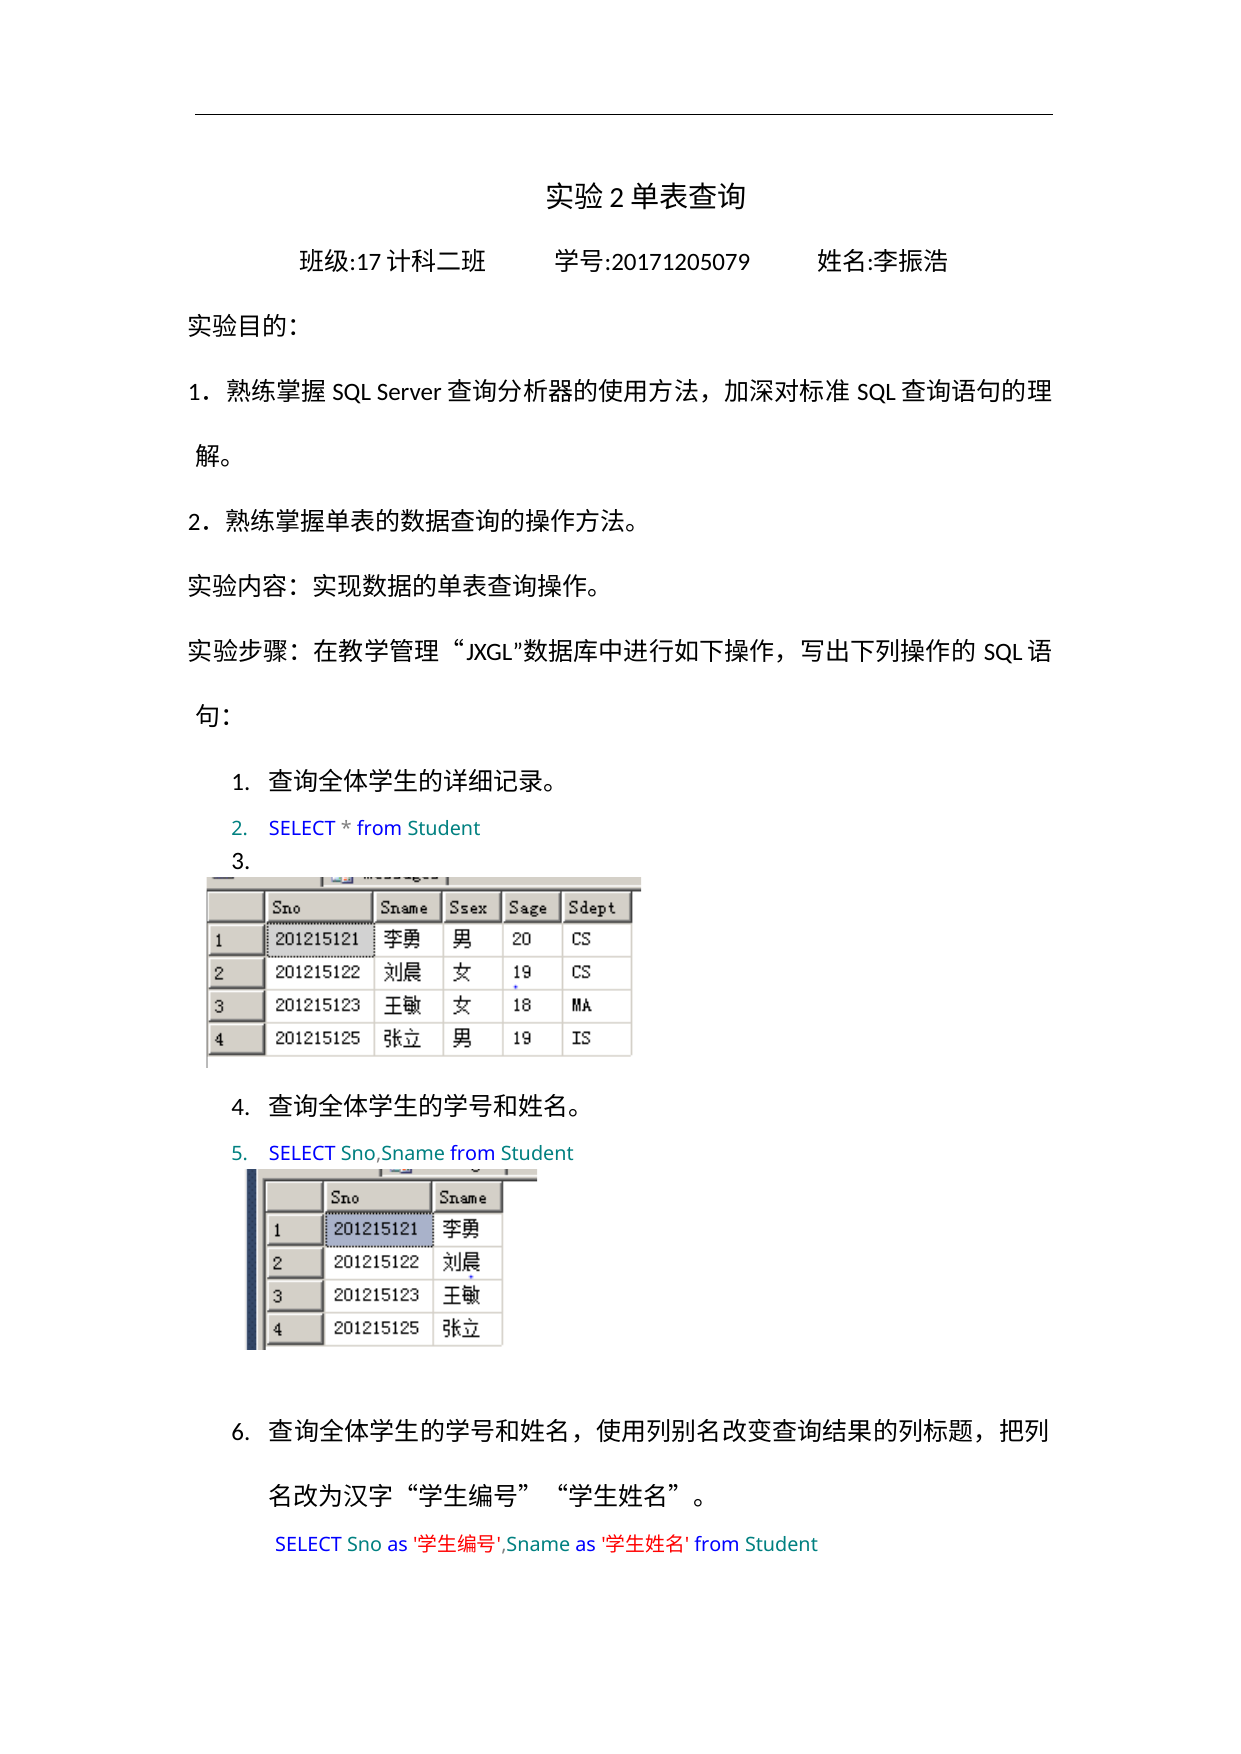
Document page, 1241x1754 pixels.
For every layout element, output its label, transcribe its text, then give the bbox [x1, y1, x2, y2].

list SELECT Sno,Sname from Student [231, 1137, 1053, 1169]
list 查询全体学生的详细记录。 [231, 747, 1053, 812]
text 实验目的： [188, 292, 1053, 357]
text 班级:17计科二班 学号:20171205079 姓名:李振浩 [195, 227, 1053, 292]
picture [244, 1169, 538, 1350]
text 实验内容：实现数据的单表查询操作。 [188, 552, 1053, 617]
text 实验2单表查询 [195, 162, 1053, 227]
list SELECT * from Student [231, 812, 1053, 844]
text 实验步骤：在教学管理“JXGL”数据库中进行如下操作，写出下列操作的SQL语句： [188, 617, 1053, 747]
picture [206, 877, 642, 1068]
list 查询全体学生的学号和姓名，使用列别名改变查询结果的列标题，把列名改为汉字“学生编号”“学生姓名”。 [231, 1397, 1053, 1527]
text 1．熟练掌握SQL Server查询分析器的使用方法，加深对标准SQL查询语句的理解。 [188, 357, 1053, 487]
text SELECT Sno as '学生编号',Sname as '学生姓名' from Student [187, 1527, 1053, 1559]
list 查询全体学生的学号和姓名。 [231, 1072, 1053, 1137]
text 2．熟练掌握单表的数据查询的操作方法。 [188, 487, 1053, 552]
